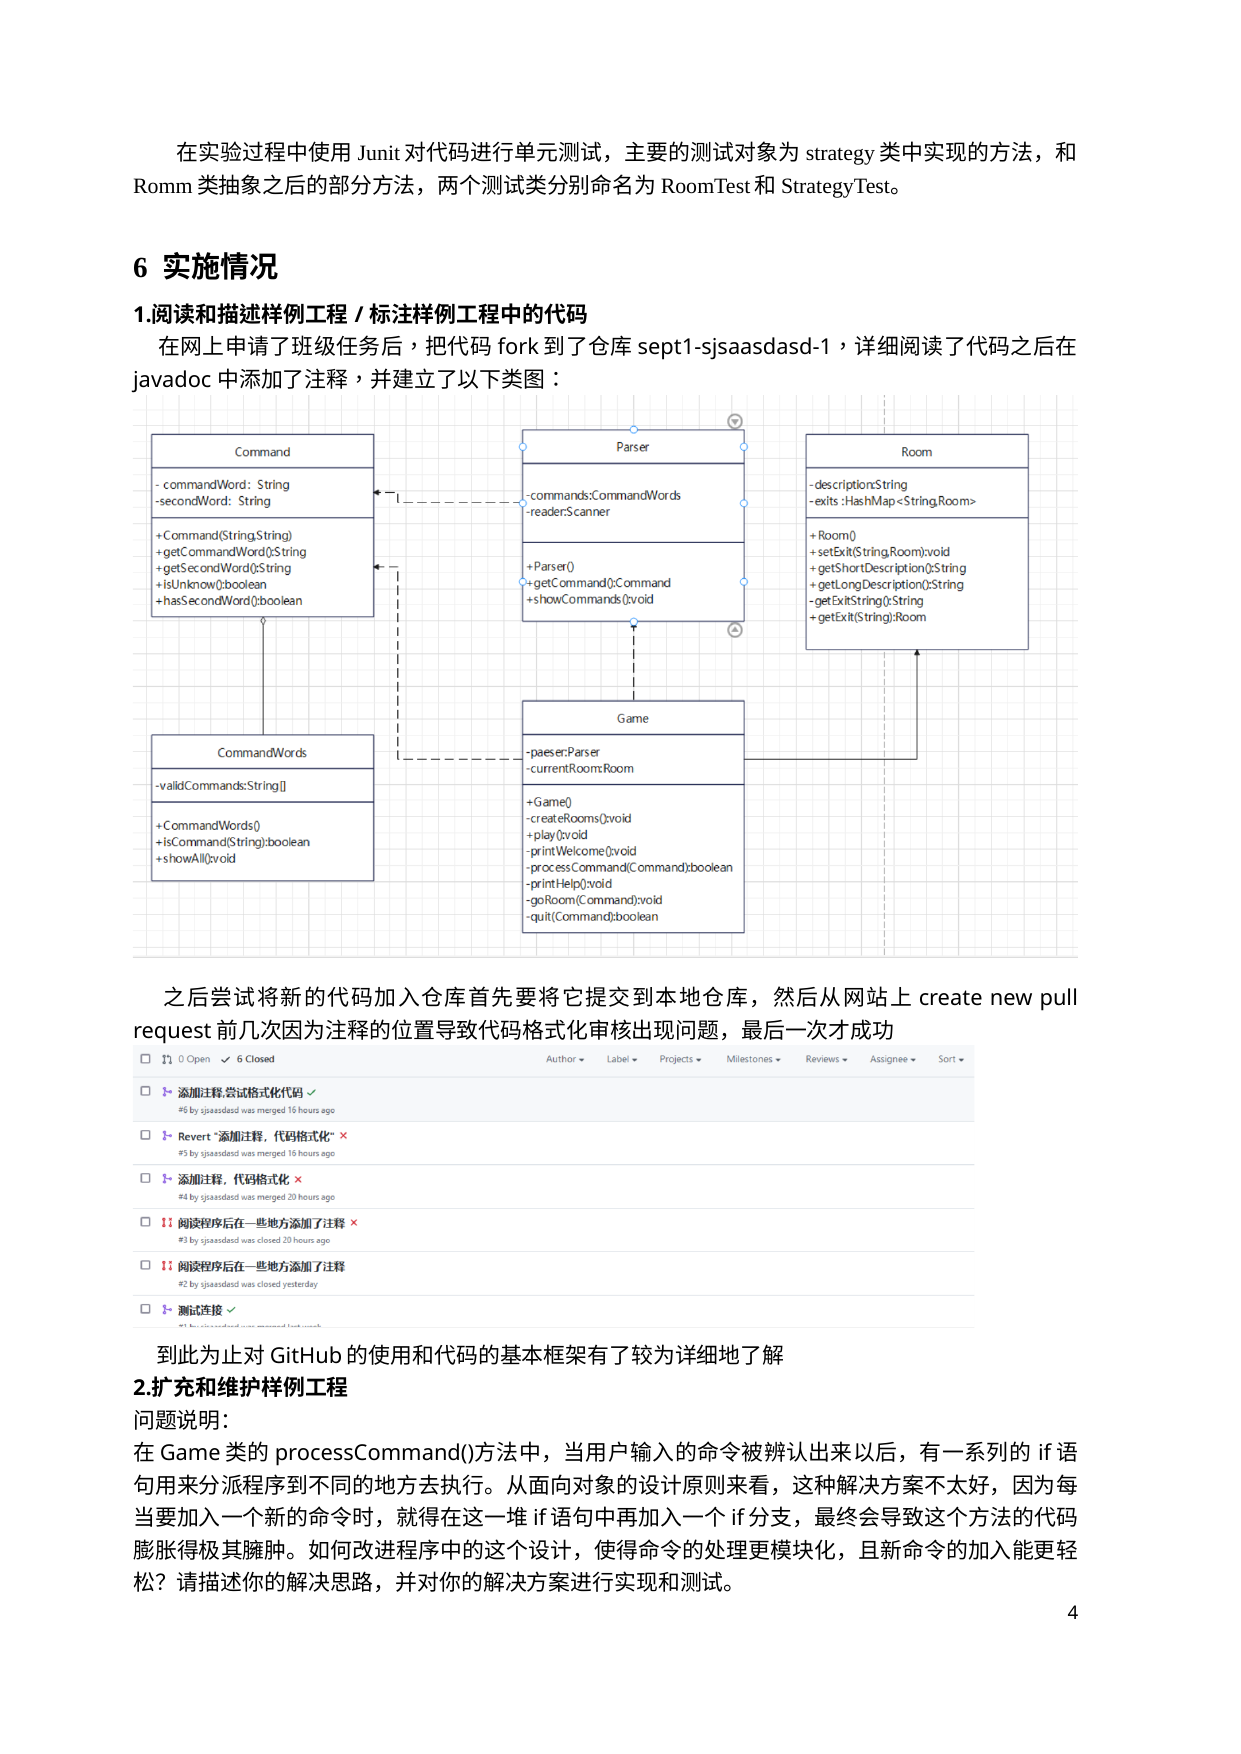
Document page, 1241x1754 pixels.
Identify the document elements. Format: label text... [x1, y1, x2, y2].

picture [132, 395, 1078, 958]
text 在实验过程中使用Junit对代码进行单元测试，主要的测试对象为strategy类中实现的方法，和Romm类抽象之后的部分方法，两个测试类分别命名为RoomTest和StrategyTest。 [133, 135, 1078, 200]
picture [132, 1045, 975, 1328]
text 之后尝试将新的代码加入仓库首先要将它提交到本地仓库，然后从网站上create new pull request前几次因为注释的位置导致代码格式化审核出现问题，最后一次才成功 [133, 958, 1078, 1045]
subtitle 6 实施情况 1.阅读和描述样例工程 / 标注样例工程中的代码 在网上申请了班级任务后，把代码fork到了仓库sept1-sjsaasdasd-1，详细阅读了代码之后在javadoc 中添加了注释，并建立了以下类图： [133, 232, 1078, 395]
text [133, 1045, 1078, 1597]
